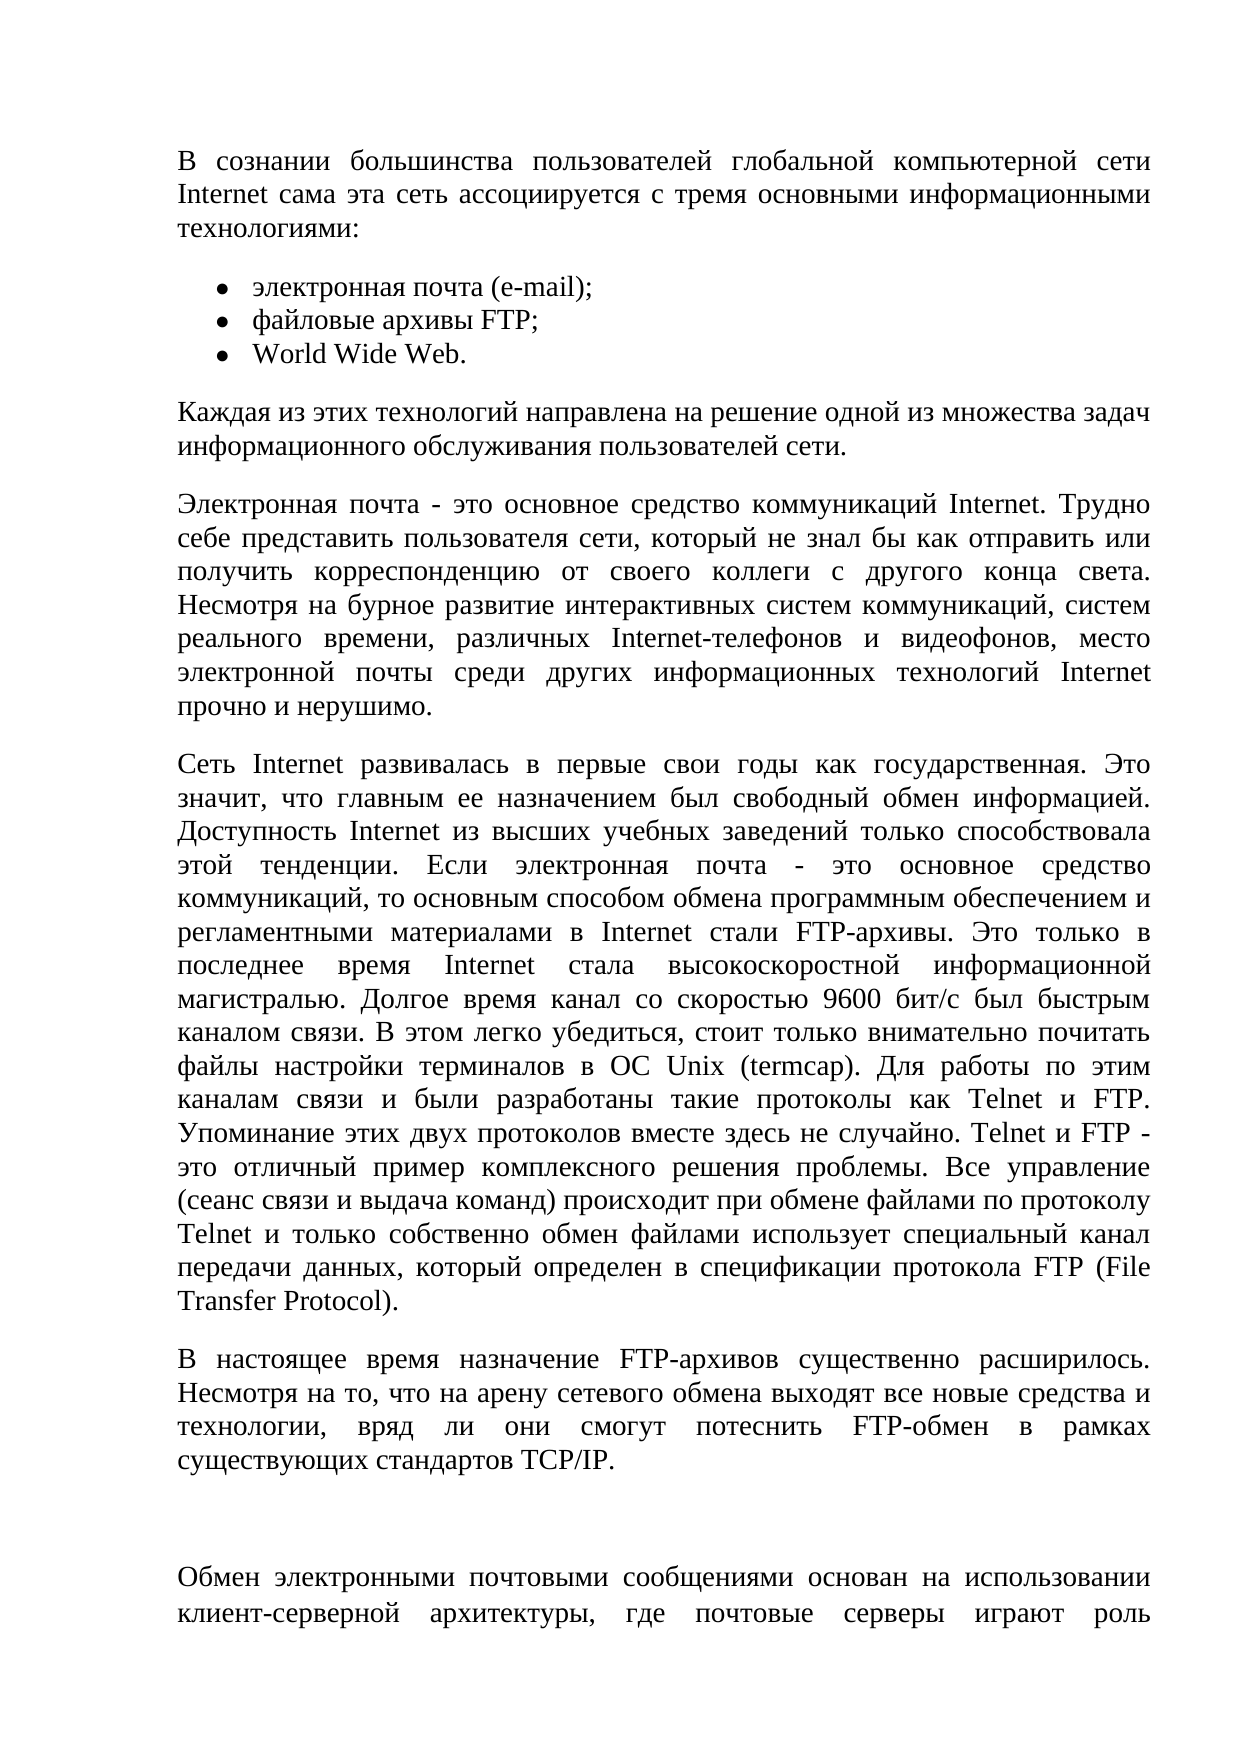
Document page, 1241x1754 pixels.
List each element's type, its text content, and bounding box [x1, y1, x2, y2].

text Каждая из этих технологий направлена на решение одной из множества задач информационного обслуживания пользователей сети. [177, 394, 1152, 461]
list файловые архивы FTP; [214, 302, 1152, 336]
text В настоящее время назначение FTP-архивов существенно расширилось. Несмотря на то, что на арену сетевого обмена выходят все новые средства и технологии, вряд ли они смогут потеснить FTP-обмен в рамках существующих стандартов TCP/IP. [177, 1341, 1152, 1476]
list World Wide Web. [214, 336, 1152, 369]
text Сеть Internet развивалась в первые свои годы как государственная. Это значит, что главным ее назначением был свободный обмен информацией. Доступность Internet из высших учебных заведений только способствовала этой тенденции. Если электронная почта - это основное средство коммуникаций, то основным способом обмена программным обеспечением и регламентными материалами в Internet стали FTP-архивы. Это только в последнее время Internet стала высокоскоростной информационной магистралью. Долгое время канал со скоростью 9600 бит/с был быстрым каналом связи. В этом легко убедиться, стоит только внимательно почитать файлы настройки терминалов в ОС Unix (termcap). Для работы по этим каналам связи и были разработаны такие протоколы как Telnet и FTP. Упоминание этих двух протоколов вместе здесь не случайно. Telnet и FTP - это отличный пример комплексного решения проблемы. Все управление (сеанс связи и выдача команд) происходит при обмене файлами по протоколу Telnet и только собственно обмен файлами использует специальный канал передачи данных, который определен в спецификации протокола FTP (File Transfer Protocol). [177, 746, 1152, 1316]
text Электронная почта - это основное средство коммуникаций Internet. Трудно себе представить пользователя сети, который не знал бы как отправить или получить корреспонденцию от своего коллеги с другого конца света. Несмотря на бурное развитие интерактивных систем коммуникаций, систем реального времени, различных Internet-телефонов и видеофонов, место электронной почты среди других информационных технологий Internet прочно и нерушимо. [177, 486, 1152, 721]
list электронная почта (e-mail); [214, 269, 1152, 302]
text В сознании большинства пользователей глобальной компьютерной сети Internet сама эта сеть ассоциируется с тремя основными информационными технологиями: [177, 143, 1152, 244]
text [177, 1559, 1152, 1629]
